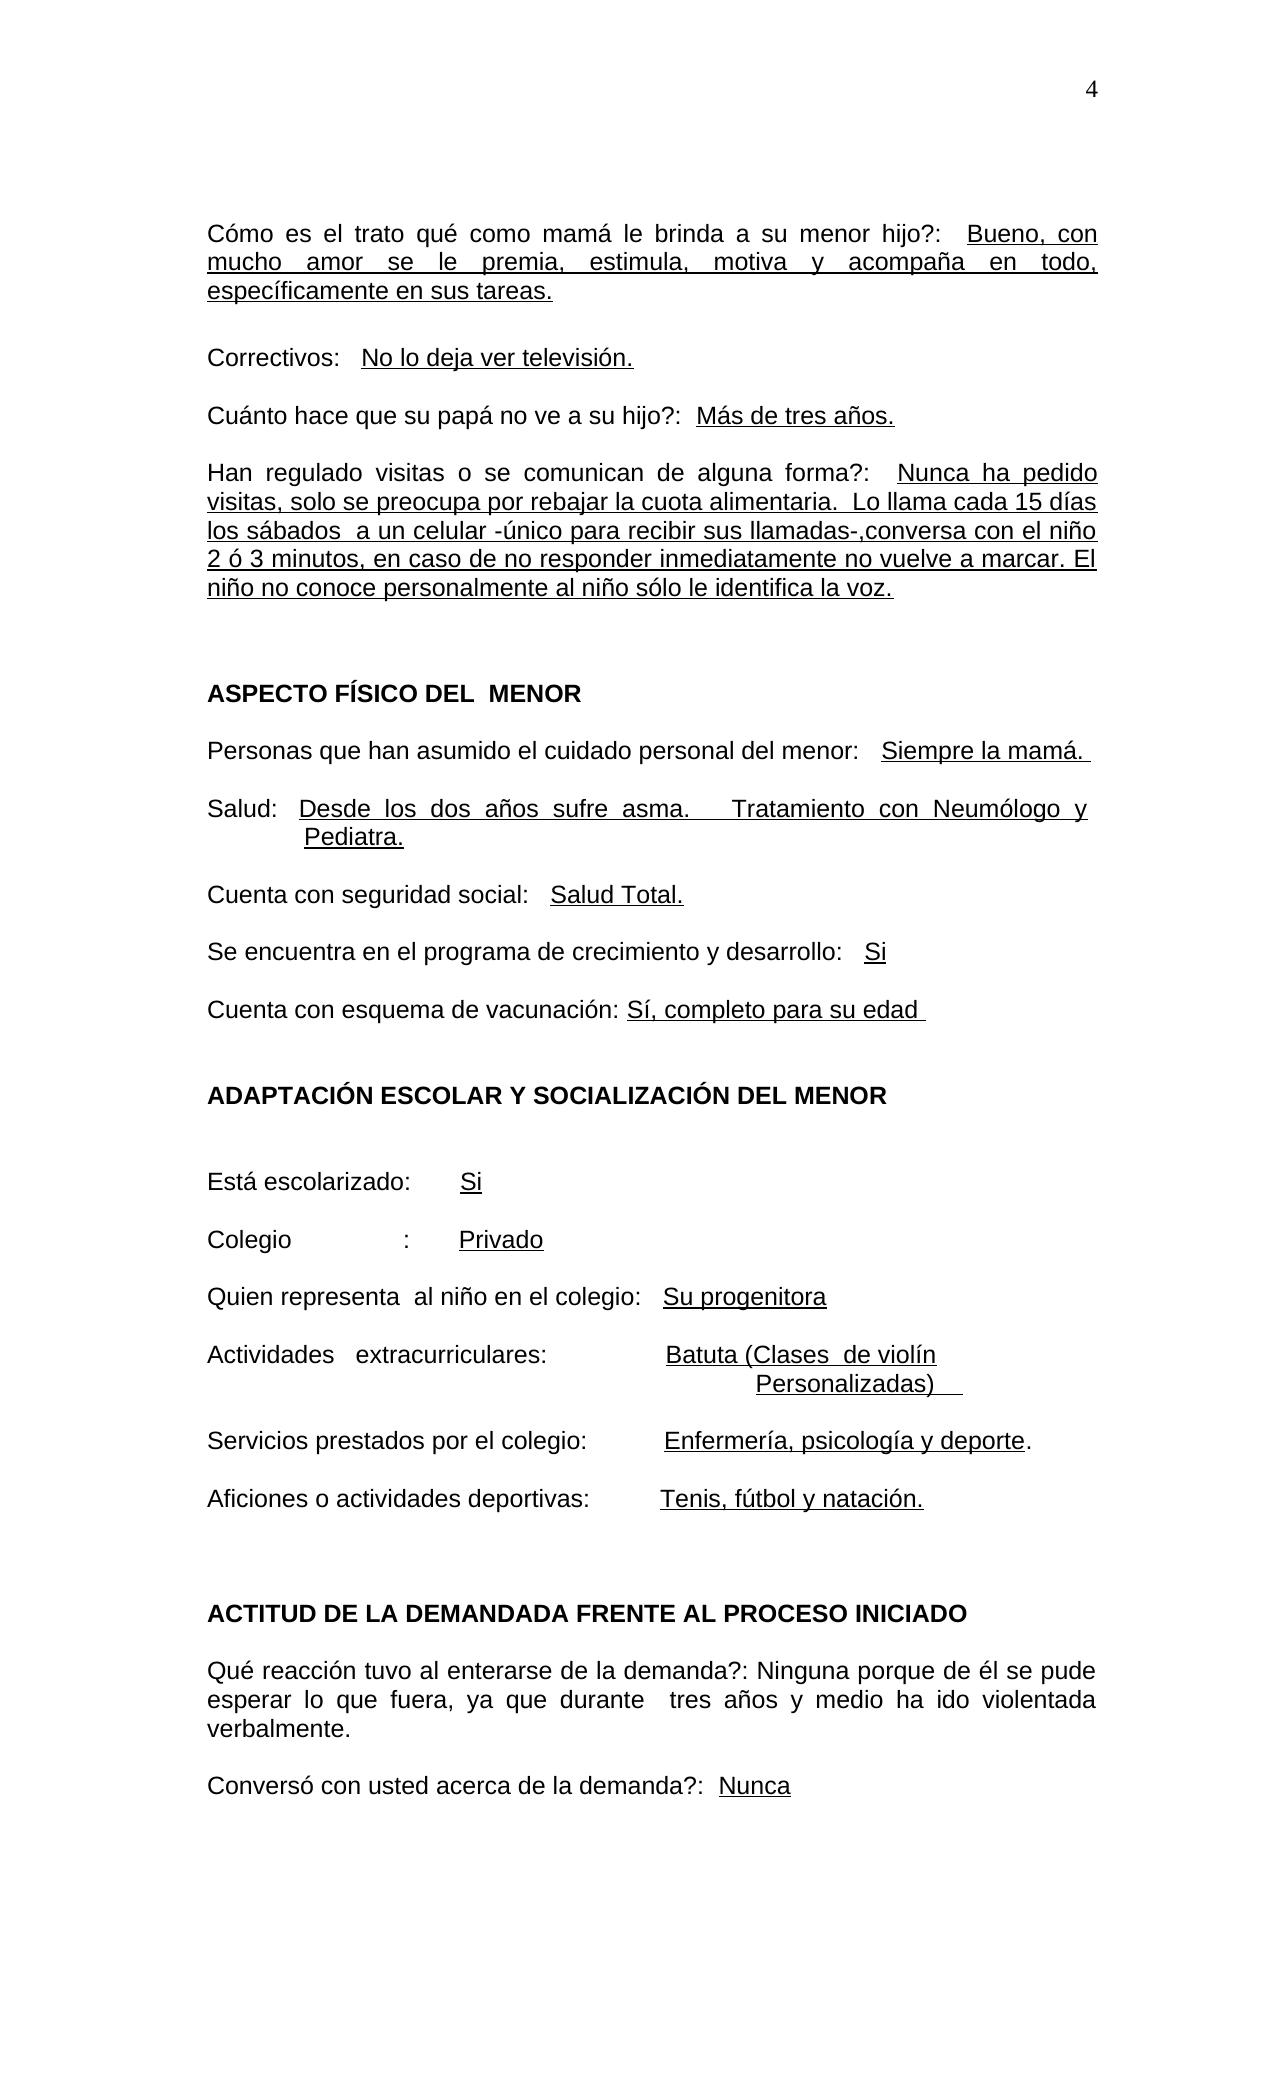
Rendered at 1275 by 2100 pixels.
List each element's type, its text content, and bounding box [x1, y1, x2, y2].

text Colegio : Privado [207, 1225, 1098, 1253]
text Cómo es el trato qué como mamá le brinda a su menor hijo?: Bueno, con mucho amor se le premia, estimula, motiva y acompaña en todo, específicamente en sus tareas. [207, 274, 1098, 305]
text Aficiones o actividades deportivas: Tenis, fútbol y natación. [207, 1483, 1098, 1512]
text Pediatra. [207, 822, 1098, 851]
text Correctivos: No lo deja ver televisión. [207, 343, 1098, 372]
text Cuenta con seguridad social: Salud Total. [207, 880, 1098, 908]
text ACTITUD DE LA DEMANDADA FRENTE AL PROCESO INICIADO [207, 1598, 1098, 1627]
text Cuenta con esquema de vacunación: Sí, completo para su edad [207, 995, 1098, 1023]
text Actividades extracurriculares: Batuta (Clases de violín [207, 1340, 1098, 1368]
text Personas que han asumido el cuidado personal del menor: Siempre la mamá. [207, 736, 1098, 765]
text ASPECTO FÍSICO DEL MENOR [207, 678, 1098, 707]
text Han regulado visitas o se comunican de alguna forma?: Nunca ha pedido visitas, solo se preocupa por rebajar la cuota alimentaria. Lo llama cada 15 días los sábados a un celular -único para recibir sus llamadas-,conversa con el niño 2 ó 3 minutos, en caso de no responder inmediatamente no vuelve a marcar. El niño no conoce personalmente al niño sólo le identifica la voz. [207, 513, 1098, 541]
text Cuánto hace que su papá no ve a su hijo?: Más de tres años. [207, 401, 1098, 429]
text Personalizadas) [207, 1368, 1098, 1397]
text Conversó con usted acerca de la demanda?: Nunca [207, 1771, 1098, 1800]
text ADAPTACIÓN ESCOLAR Y SOCIALIZACIÓN DEL MENOR [207, 1081, 1098, 1110]
text Está escolarizado: Si [207, 1167, 1098, 1196]
text Se encuentra en el programa de crecimiento y desarrollo: Si [207, 937, 1098, 966]
text Qué reacción tuvo al enterarse de la demanda?: Ninguna porque de él se pude esperar lo que fuera, ya que durante tres años y medio ha ido violentada verbalmente. [207, 1656, 1098, 1742]
text Han regulado visitas o se comunican de alguna forma?: Nunca ha pedido visitas, solo se preocupa por rebajar la cuota alimentaria. Lo llama cada 15 días los sábados a un celular -único para recibir sus llamadas-,conversa con el niño 2 ó 3 minutos, en caso de no responder inmediatamente no vuelve a marcar. El niño no conoce personalmente al niño sólo le identifica la voz. [207, 542, 1098, 602]
text Servicios prestados por el colegio: Enfermería, psicología y deporte. [207, 1426, 1098, 1455]
text Salud: Desde los dos años sufre asma. Tratamiento con Neumólogo y [207, 793, 1098, 822]
text Han regulado visitas o se comunican de alguna forma?: Nunca ha pedido visitas, solo se preocupa por rebajar la cuota alimentaria. Lo llama cada 15 días los sábados a un celular -único para recibir sus llamadas-,conversa con el niño 2 ó 3 minutos, en caso de no responder inmediatamente no vuelve a marcar. El niño no conoce personalmente al niño sólo le identifica la voz. [207, 458, 1098, 512]
text Quien representa al niño en el colegio: Su progenitora [207, 1282, 1098, 1311]
text Cómo es el trato qué como mamá le brinda a su menor hijo?: Bueno, con mucho amor se le premia, estimula, motiva y acompaña en todo, específicamente en sus tareas. [207, 218, 1098, 272]
